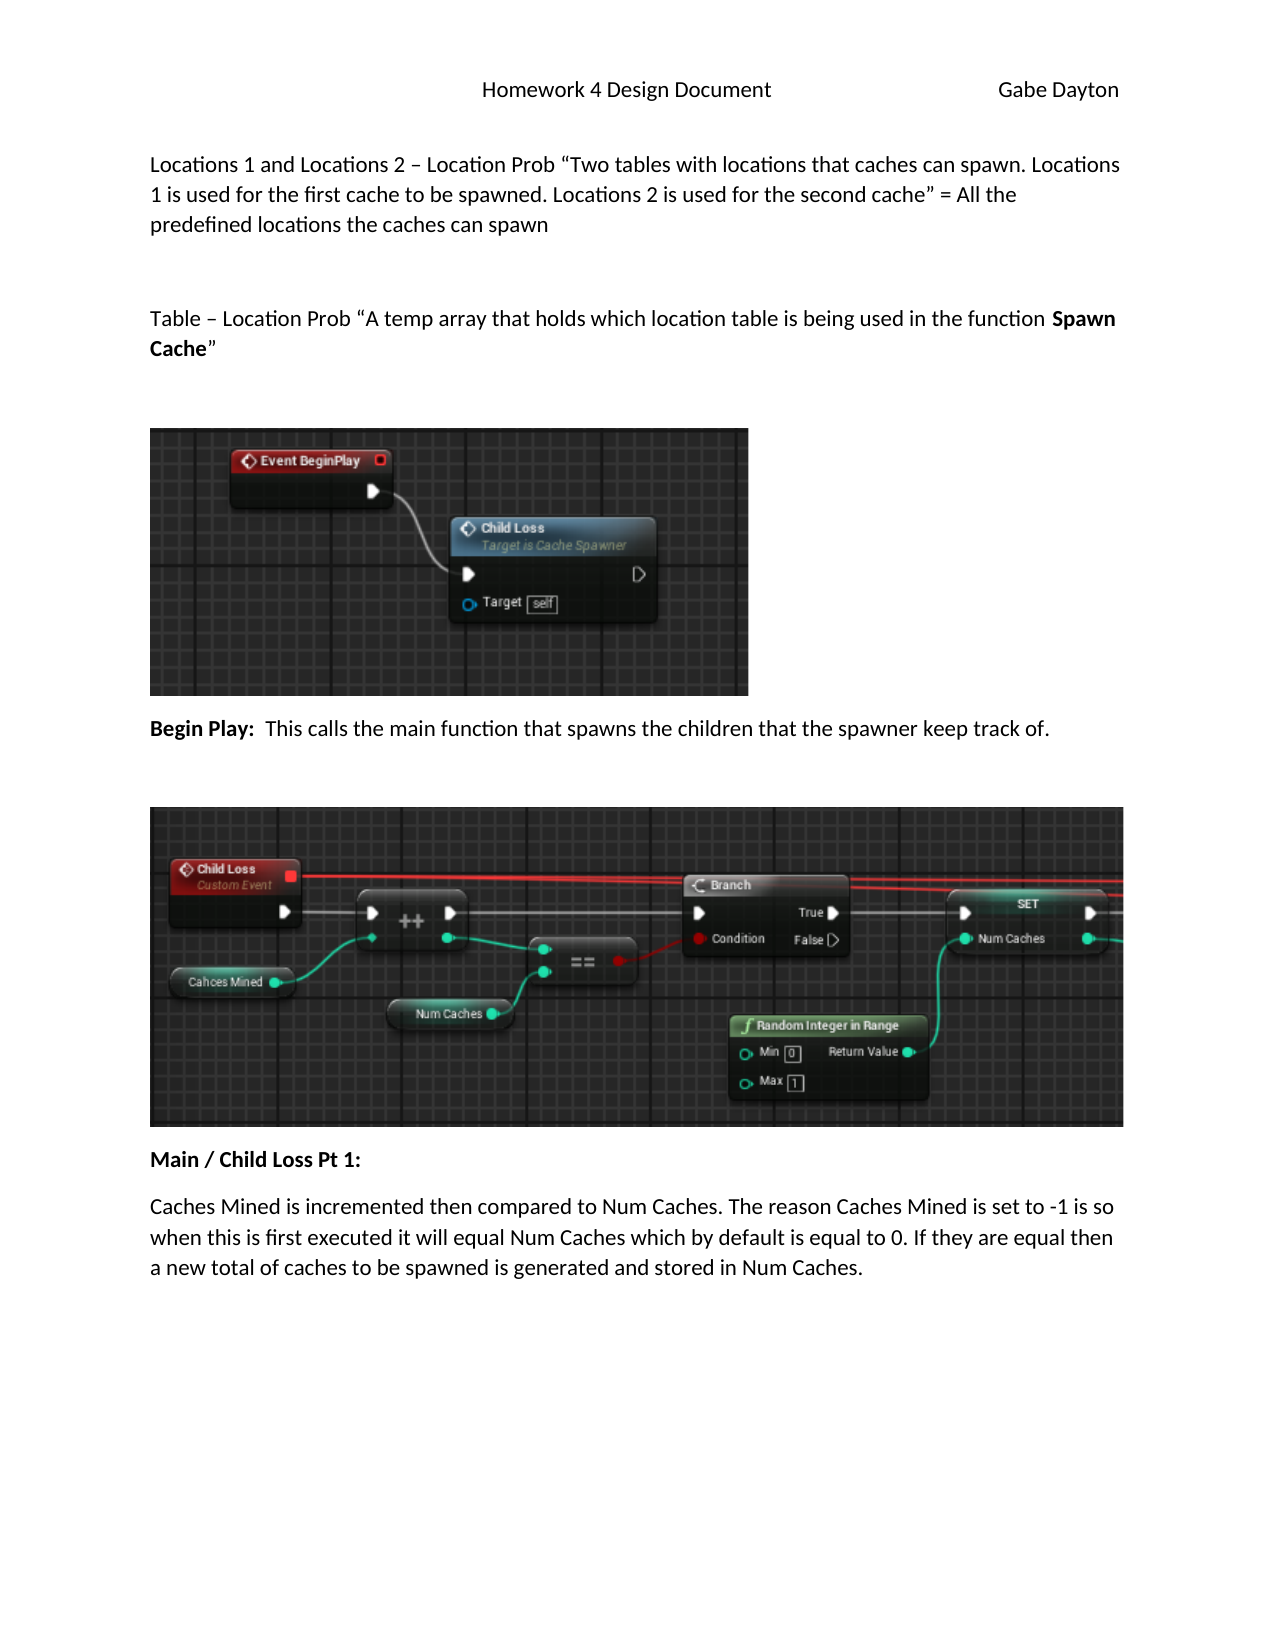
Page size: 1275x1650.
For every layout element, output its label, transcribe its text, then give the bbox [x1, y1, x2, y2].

picture [150, 428, 749, 696]
text Main / Child Loss Pt 1: [150, 1146, 1125, 1173]
text Caches Mined is incremented then compared to Num Caches. The reason Caches Mined is set to -1 is so when this is first executed it will equal Num Caches which by default is equal to 0. If they are equal then a new total of caches to be spawned is generated and stored in Num Caches. [150, 1192, 1125, 1281]
text Table – Location Prob “A temp array that holds which location table is being used in the function Spawn Cache” [150, 304, 1125, 362]
text Begin Play: This calls the main function that spawns the children that the spawner keep track of. [150, 714, 1125, 742]
picture [150, 807, 1124, 1127]
text Locations 1 and Locations 2 – Location Prob “Two tables with locations that caches can spawn. Locations 1 is used for the first cache to be spawned. Locations 2 is used for the second cache” = All the predefined locations the caches can spawn [150, 150, 1125, 238]
